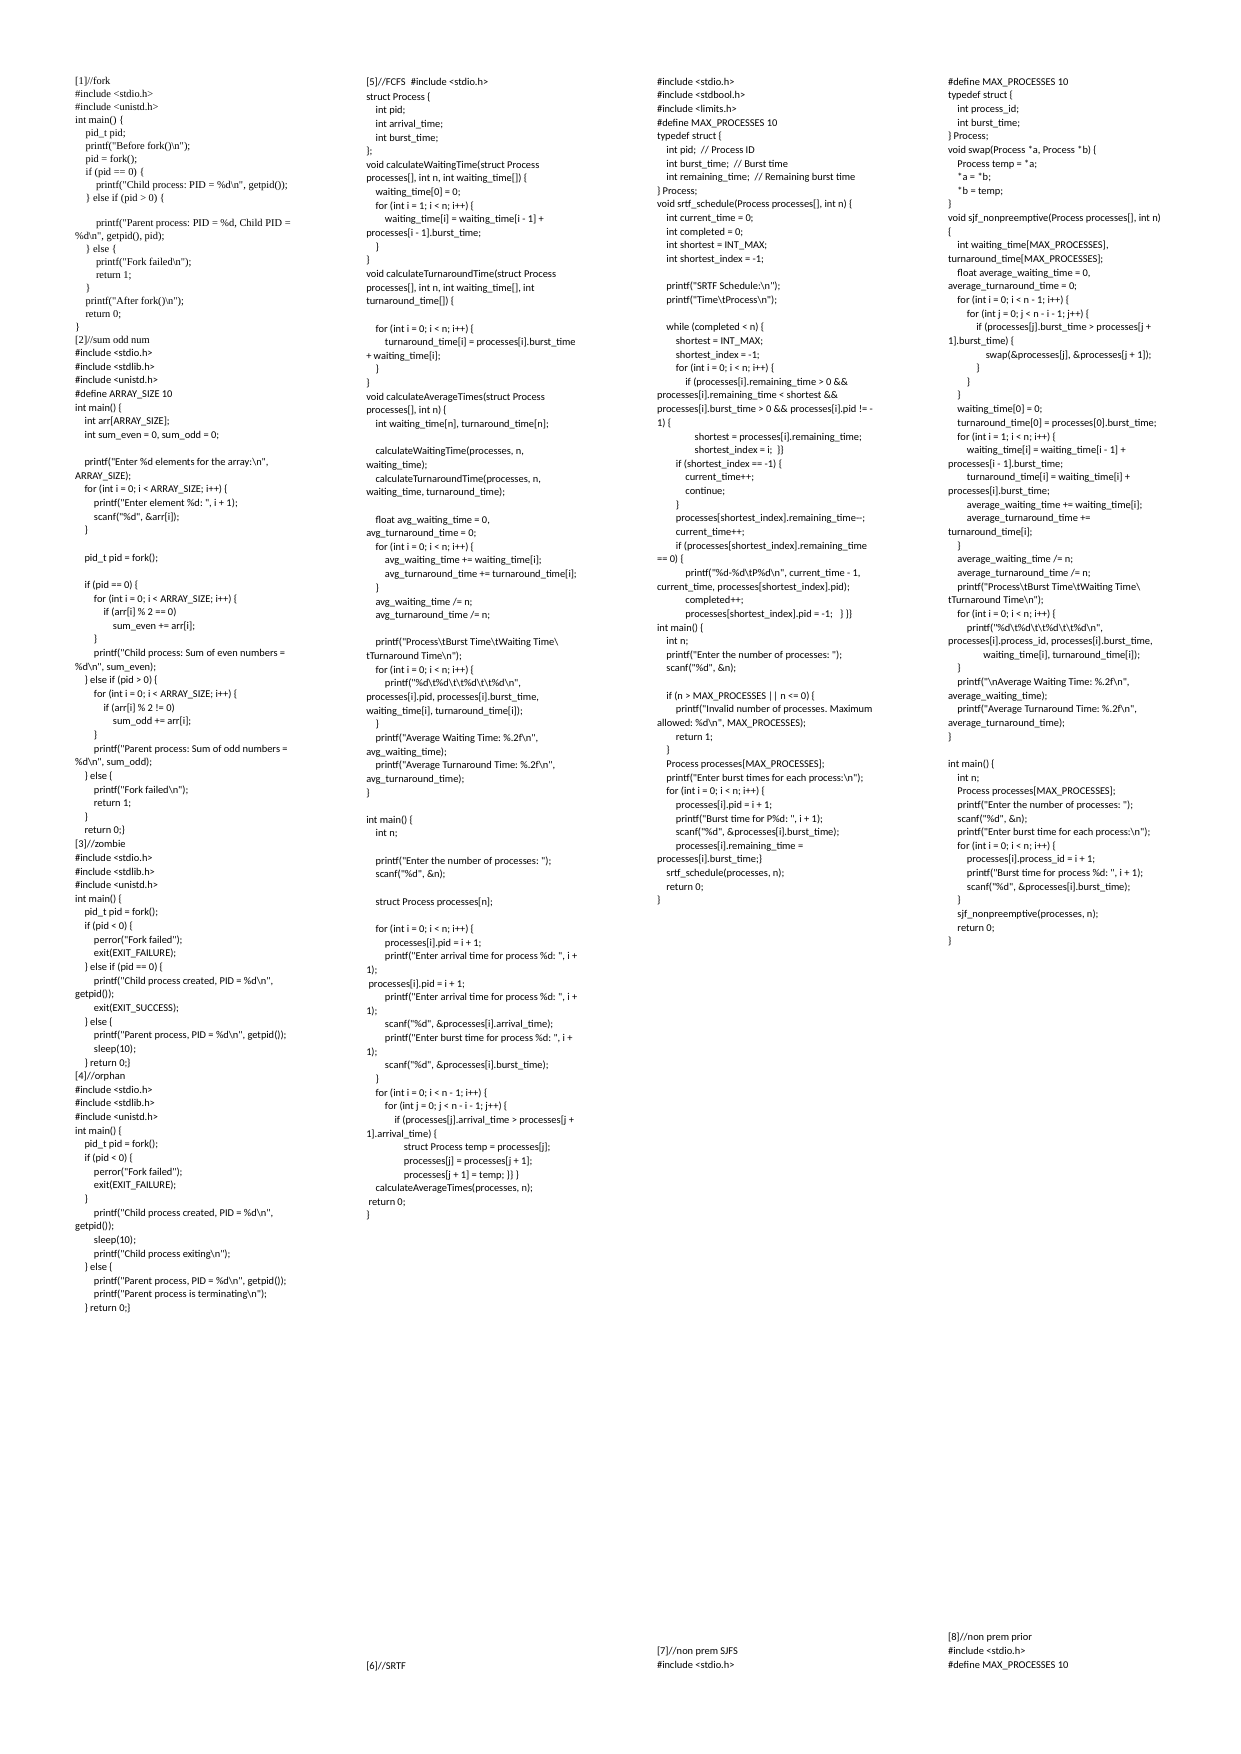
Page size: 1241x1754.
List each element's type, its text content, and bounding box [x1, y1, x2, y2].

text int burst_time; [948, 116, 1165, 129]
text #include <stdio.h> [75, 346, 292, 359]
text return 0; [366, 1195, 583, 1208]
text } else if (pid == 0) { [75, 960, 292, 973]
text } Process; [657, 184, 874, 197]
text int waiting_time[MAX_PROCESSES], turnaround_time[MAX_PROCESSES]; [948, 239, 1165, 265]
text } [75, 1192, 292, 1205]
text int process_id; [948, 102, 1165, 115]
text turnaround_time[i] = waiting_time[i] + processes[i].burst_time; [948, 471, 1165, 497]
text } [75, 810, 292, 823]
text if (arr[i] % 2 != 0) [75, 701, 292, 714]
text } [75, 728, 292, 741]
text printf("Child process created, PID = %d\n", getpid()); [75, 974, 292, 1000]
text printf("Fork failed\n"); [75, 783, 292, 796]
text #include <stdio.h> [948, 1644, 1165, 1657]
text printf("Enter arrival time for process %d: ", i + 1); [366, 991, 583, 1017]
text } [948, 389, 1165, 402]
text for (int i = 0; i < n - 1; i++) { [948, 293, 1165, 306]
text } else { [75, 1015, 292, 1028]
text shortest_index = i; }} [657, 443, 874, 456]
text int current_time = 0; [657, 211, 874, 224]
text for (int i = 0; i < n; i++) { [948, 607, 1165, 620]
text printf("Enter burst time for process %d: ", i + 1); [366, 1031, 583, 1058]
text exit(EXIT_SUCCESS); [75, 1001, 292, 1014]
text return 0; [657, 880, 874, 893]
text turnaround_time[i] = processes[i].burst_time + waiting_time[i]; [366, 336, 583, 362]
text [4]//orphan [75, 1069, 292, 1082]
text #include <stdlib.h> [75, 360, 292, 373]
text scanf("%d", &arr[i]); [75, 510, 292, 523]
text void sjf_nonpreemptive(Process processes[], int n) { [948, 211, 1165, 238]
text } [657, 498, 874, 511]
text printf("Enter element %d: ", i + 1); [75, 496, 292, 509]
text [7]//non prem SJFS [657, 1644, 874, 1657]
text pid_t pid = fork(); [75, 551, 292, 564]
text #include <stdio.h> [657, 75, 874, 88]
text } [366, 240, 583, 253]
text int sum_even = 0, sum_odd = 0; [75, 428, 292, 441]
text } [948, 375, 1165, 388]
text if (pid == 0) { [75, 578, 292, 591]
text current_time++; [657, 525, 874, 538]
text for (int i = 0; i < n; i++) { [657, 784, 874, 797]
text #define MAX_PROCESSES 10 [948, 1658, 1165, 1671]
text int completed = 0; [657, 225, 874, 238]
text for (int i = 0; i < ARRAY_SIZE; i++) { [75, 687, 292, 700]
text printf("Child process: Sum of even numbers = %d\n", sum_even); [75, 646, 292, 673]
text printf("Enter the number of processes: "); [657, 648, 874, 661]
text int main() { [75, 1124, 292, 1137]
text } [366, 376, 583, 389]
text #include <unistd.h> [75, 373, 292, 386]
text if (processes[shortest_index].remaining_time == 0) { [657, 539, 874, 565]
text printf("Enter arrival time for process %d: ", i + 1); [366, 949, 583, 976]
text return 1; [657, 730, 874, 743]
text sleep(10); [75, 1233, 292, 1246]
text #define ARRAY_SIZE 10 [75, 387, 292, 400]
text }; [366, 144, 583, 157]
text void calculateTurnaroundTime(struct Process processes[], int n, int waiting_time[], int turnaround_time[]) { [366, 267, 583, 307]
text printf("Parent process, PID = %d\n", getpid()); [75, 1028, 292, 1041]
text printf("Child process created, PID = %d\n", getpid()); [75, 1206, 292, 1232]
text } [366, 1072, 583, 1085]
text Process processes[MAX_PROCESSES]; [657, 757, 874, 770]
text printf("Before fork()\n"); [75, 139, 292, 152]
text perror("Fork failed"); [75, 1165, 292, 1178]
text waiting_time[0] = 0; [948, 402, 1165, 415]
text void calculateAverageTimes(struct Process processes[], int n) { [366, 390, 583, 416]
text if (pid < 0) { [75, 919, 292, 932]
text if (pid < 0) { [75, 1151, 292, 1164]
text printf("Burst time for process %d: ", i + 1); [948, 866, 1165, 879]
text printf("%d\t%d\t\t%d\t\t%d\n", processes[i].process_id, processes[i].burst_time, [948, 621, 1165, 647]
text return 0; [948, 921, 1165, 934]
text [5]//FCFS #include <stdio.h> [366, 75, 583, 88]
text } [366, 363, 583, 376]
text average_turnaround_time += turnaround_time[i]; [948, 512, 1165, 538]
text printf("Average Turnaround Time: %.2f\n", average_turnaround_time); [948, 703, 1165, 729]
text scanf("%d", &processes[i].arrival_time); [366, 1018, 583, 1031]
text processes[i].remaining_time = processes[i].burst_time;} [657, 839, 874, 866]
text typedef struct { [657, 129, 874, 142]
text for (int i = 0; i < n; i++) { [366, 540, 583, 553]
text for (int i = 0; i < n; i++) { [366, 663, 583, 676]
text int pid; // Process ID [657, 143, 874, 156]
text printf("Invalid number of processes. Maximum allowed: %d\n", MAX_PROCESSES); [657, 703, 874, 729]
text printf("Enter the number of processes: "); [948, 798, 1165, 811]
text int n; [657, 634, 874, 647]
text if (processes[j].arrival_time > processes[j + 1].arrival_time) { [366, 1113, 583, 1140]
text if (shortest_index == -1) { [657, 457, 874, 470]
text } else { [75, 769, 292, 782]
text turnaround_time[0] = processes[0].burst_time; [948, 416, 1165, 429]
text int main() { [948, 757, 1165, 770]
text calculateTurnaroundTime(processes, n, waiting_time, turnaround_time); [366, 472, 583, 498]
text #include <stdio.h> [657, 1658, 874, 1671]
text float avg_waiting_time = 0, avg_turnaround_time = 0; [366, 513, 583, 539]
text } [948, 539, 1165, 552]
text } [366, 581, 583, 594]
text for (int i = 1; i < n; i++) { [366, 199, 583, 212]
text processes[j + 1] = temp; }} } [366, 1168, 583, 1181]
text } Process; [948, 129, 1165, 142]
text processes[shortest_index].pid = -1; } }} [657, 607, 874, 620]
text } [366, 1209, 583, 1222]
text completed++; [657, 593, 874, 606]
text waiting_time[i], turnaround_time[i]); [948, 648, 1165, 661]
text #include <limits.h> [657, 102, 874, 115]
text int main() { [366, 813, 583, 826]
text printf("%d\t%d\t\t%d\t\t%d\n", processes[i].pid, processes[i].burst_time, waiting_time[i], turnaround_time[i]); [366, 677, 583, 717]
text int shortest_index = -1; [657, 252, 874, 265]
text } [75, 633, 292, 646]
text printf("%d-%d\tP%d\n", current_time - 1, current_time, processes[shortest_index].pid); [657, 566, 874, 593]
text if (processes[j].burst_time > processes[j + 1].burst_time) { [948, 321, 1165, 347]
text for (int i = 0; i < n; i++) { [366, 922, 583, 935]
text printf("Parent process: PID = %d, Child PID = %d\n", getpid(), pid); [75, 217, 292, 242]
text #include <unistd.h> [75, 878, 292, 891]
text perror("Fork failed"); [75, 933, 292, 946]
text struct Process { [366, 90, 583, 103]
text printf("Process\tBurst Time\tWaiting Time\tTurnaround Time\n"); [948, 580, 1165, 606]
text sjf_nonpreemptive(processes, n); [948, 907, 1165, 920]
text average_turnaround_time /= n; [948, 566, 1165, 579]
text float average_waiting_time = 0, average_turnaround_time = 0; [948, 266, 1165, 292]
text struct Process processes[n]; [366, 895, 583, 908]
text #define MAX_PROCESSES 10 [948, 75, 1165, 88]
text } return 0;} [75, 1301, 292, 1314]
text [3]//zombie [75, 837, 292, 850]
text for (int j = 0; j < n - i - 1; j++) { [948, 307, 1165, 320]
text } [948, 198, 1165, 211]
text processes[i].pid = i + 1; [366, 936, 583, 949]
text int arr[ARRAY_SIZE]; [75, 414, 292, 427]
text scanf("%d", &processes[i].burst_time); [948, 880, 1165, 893]
text printf("After fork()\n"); [75, 294, 292, 307]
text calculateWaitingTime(processes, n, waiting_time); [366, 445, 583, 471]
text srtf_schedule(processes, n); [657, 866, 874, 879]
text shortest_index = -1; [657, 348, 874, 361]
text #include <stdio.h> [75, 1083, 292, 1096]
text avg_turnaround_time /= n; [366, 608, 583, 621]
text average_waiting_time += waiting_time[i]; [948, 498, 1165, 511]
text #define MAX_PROCESSES 10 [657, 116, 874, 129]
text processes[j] = processes[j + 1]; [366, 1154, 583, 1167]
text printf("Process\tBurst Time\tWaiting Time\tTurnaround Time\n"); [366, 636, 583, 662]
text int waiting_time[n], turnaround_time[n]; [366, 417, 583, 430]
text void swap(Process *a, Process *b) { [948, 143, 1165, 156]
text Process processes[MAX_PROCESSES]; [948, 784, 1165, 797]
text printf("Average Waiting Time: %.2f\n", avg_waiting_time); [366, 731, 583, 758]
text processes[i].process_id = i + 1; [948, 853, 1165, 866]
text sleep(10); [75, 1042, 292, 1055]
text for (int i = 0; i < n - 1; i++) { [366, 1086, 583, 1099]
text int pid; [366, 103, 583, 116]
text printf("Parent process is terminating\n"); [75, 1288, 292, 1301]
text sum_even += arr[i]; [75, 619, 292, 632]
text continue; [657, 484, 874, 497]
text waiting_time[i] = waiting_time[i - 1] + processes[i - 1].burst_time; [948, 443, 1165, 470]
text printf("\nAverage Waiting Time: %.2f\n", average_waiting_time); [948, 675, 1165, 702]
text waiting_time[0] = 0; [366, 185, 583, 198]
text printf("Parent process, PID = %d\n", getpid()); [75, 1274, 292, 1287]
text printf("Average Turnaround Time: %.2f\n", avg_turnaround_time); [366, 758, 583, 785]
text void calculateWaitingTime(struct Process processes[], int n, int waiting_time[]) { [366, 158, 583, 184]
text printf("Enter %d elements for the array:\n", ARRAY_SIZE); [75, 455, 292, 482]
text int n; [948, 771, 1165, 784]
text waiting_time[i] = waiting_time[i - 1] + processes[i - 1].burst_time; [366, 213, 583, 239]
text [6]//SRTF [366, 1659, 583, 1672]
text avg_turnaround_time += turnaround_time[i]; [366, 567, 583, 580]
text } [948, 730, 1165, 743]
text #include <unistd.h> [75, 1110, 292, 1123]
text shortest = INT_MAX; [657, 334, 874, 347]
text #include <stdio.h> [75, 851, 292, 864]
text return 0;} [75, 824, 292, 837]
text int main() { [75, 892, 292, 905]
text printf("Parent process: Sum of odd numbers = %d\n", sum_odd); [75, 742, 292, 768]
text if (processes[i].remaining_time > 0 && processes[i].remaining_time < shortest && processes[i].burst_time > 0 && processes[i].pid != -1) { [657, 375, 874, 429]
text swap(&processes[j], &processes[j + 1]); [948, 348, 1165, 361]
text processes[i].pid = i + 1; [657, 798, 874, 811]
text for (int i = 0; i < n; i++) { [948, 839, 1165, 852]
text printf("Enter the number of processes: "); [366, 854, 583, 867]
text printf("Time\tProcess\n"); [657, 293, 874, 306]
text if (n > MAX_PROCESSES || n <= 0) { [657, 689, 874, 702]
text *b = temp; [948, 184, 1165, 197]
text int arrival_time; [366, 117, 583, 130]
text avg_waiting_time += waiting_time[i]; [366, 554, 583, 567]
